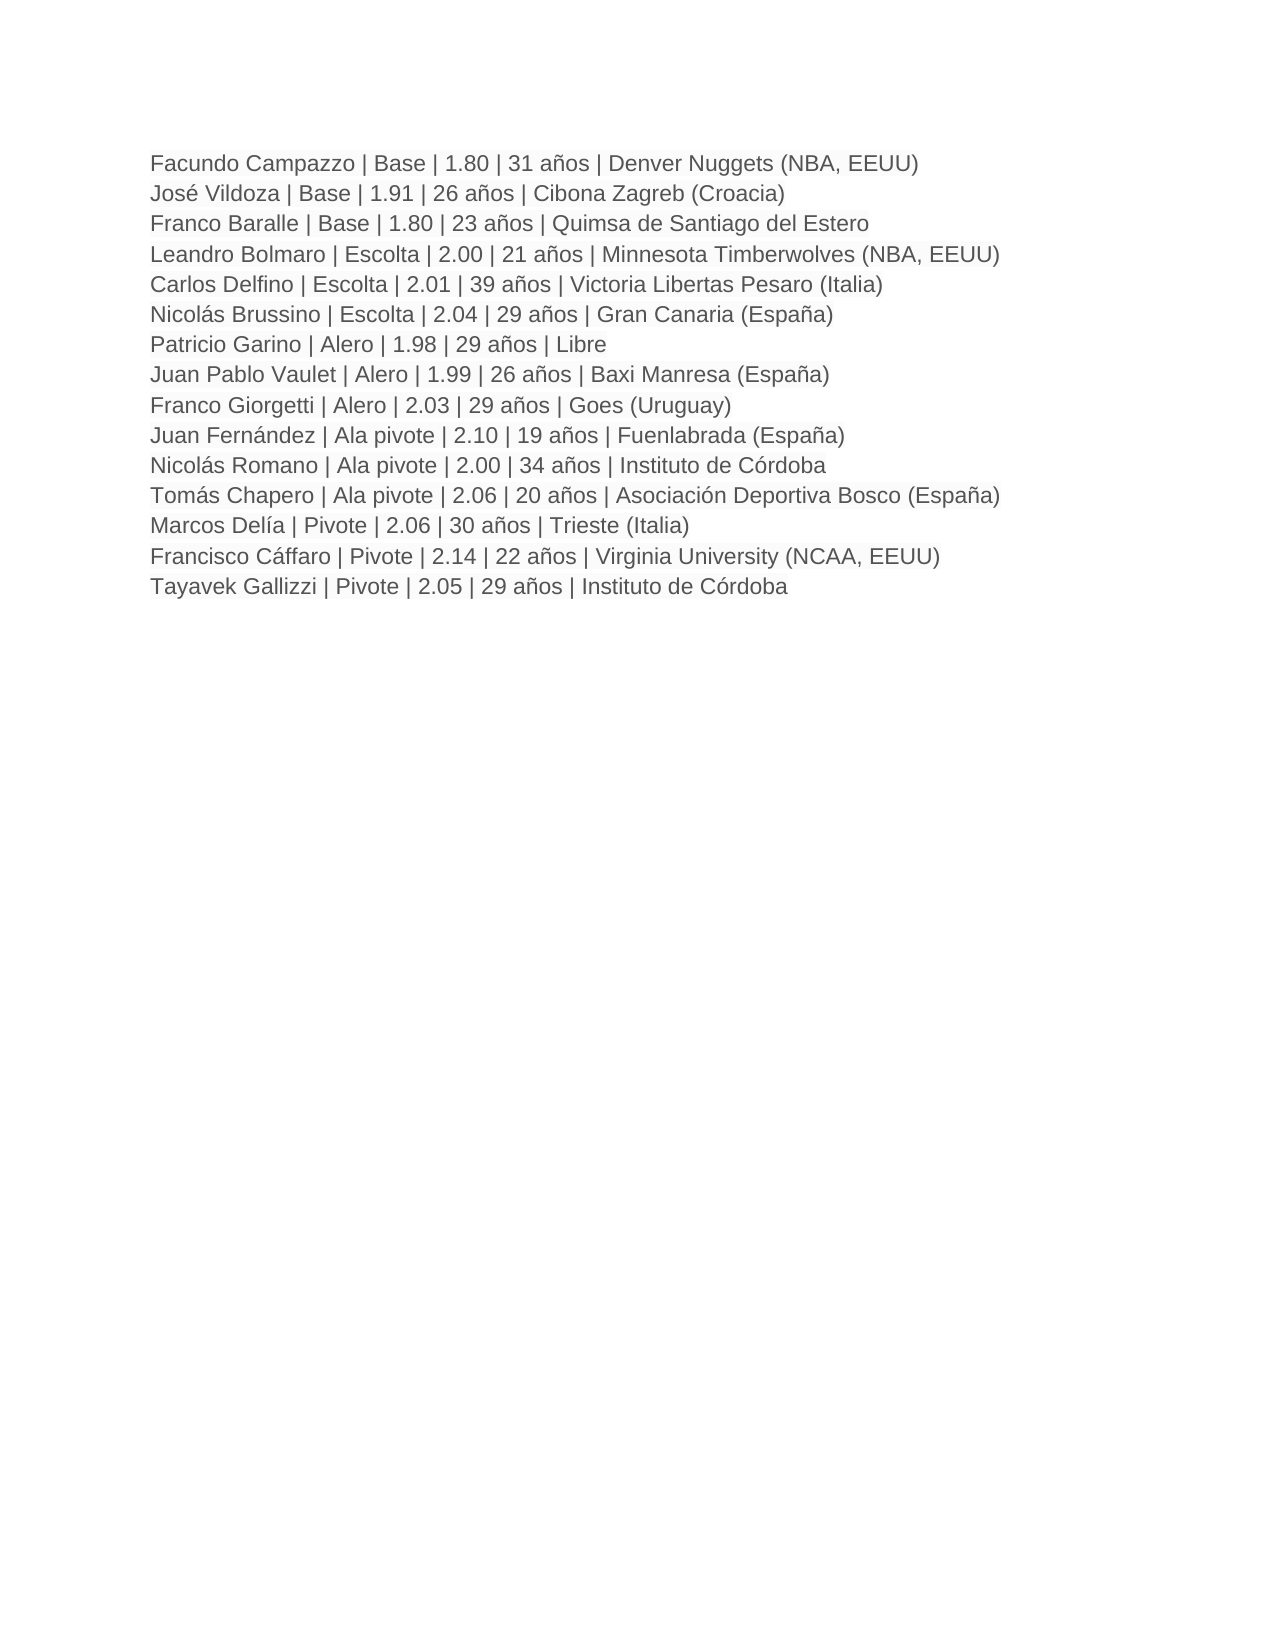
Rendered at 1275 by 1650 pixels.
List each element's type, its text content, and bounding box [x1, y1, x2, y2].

text Facundo Campazzo | Base | 1.80 | 31 años | Denver Nuggets (NBA, EEUU) José Vildoza | Base | 1.91 | 26 años | Cibona Zagreb (Croacia) Franco Baralle | Base | 1.80 | 23 años | Quimsa de Santiago del Estero Leandro Bolmaro | Escolta | 2.00 | 21 años | Minnesota Timberwolves (NBA, EEUU) Carlos Delfino | Escolta | 2.01 | 39 años | Victoria Libertas Pesaro (Italia) Nicolás Brussino | Escolta | 2.04 | 29 años | Gran Canaria (España) Patricio Garino | Alero | 1.98 | 29 años | Libre Juan Pablo Vaulet | Alero | 1.99 | 26 años | Baxi Manresa (España) Franco Giorgetti | Alero | 2.03 | 29 años | Goes (Uruguay) Juan Fernández | Ala pivote | 2.10 | 19 años | Fuenlabrada (España) Nicolás Romano | Ala pivote | 2.00 | 34 años | Instituto de Córdoba Tomás Chapero | Ala pivote | 2.06 | 20 años | Asociación Deportiva Bosco (España) Marcos Delía | Pivote | 2.06 | 30 años | Trieste (Italia) Francisco Cáffaro | Pivote | 2.14 | 22 años | Virginia University (NCAA, EEUU) Tayavek Gallizzi | Pivote | 2.05 | 29 años | Instituto de Córdoba [150, 150, 1125, 599]
